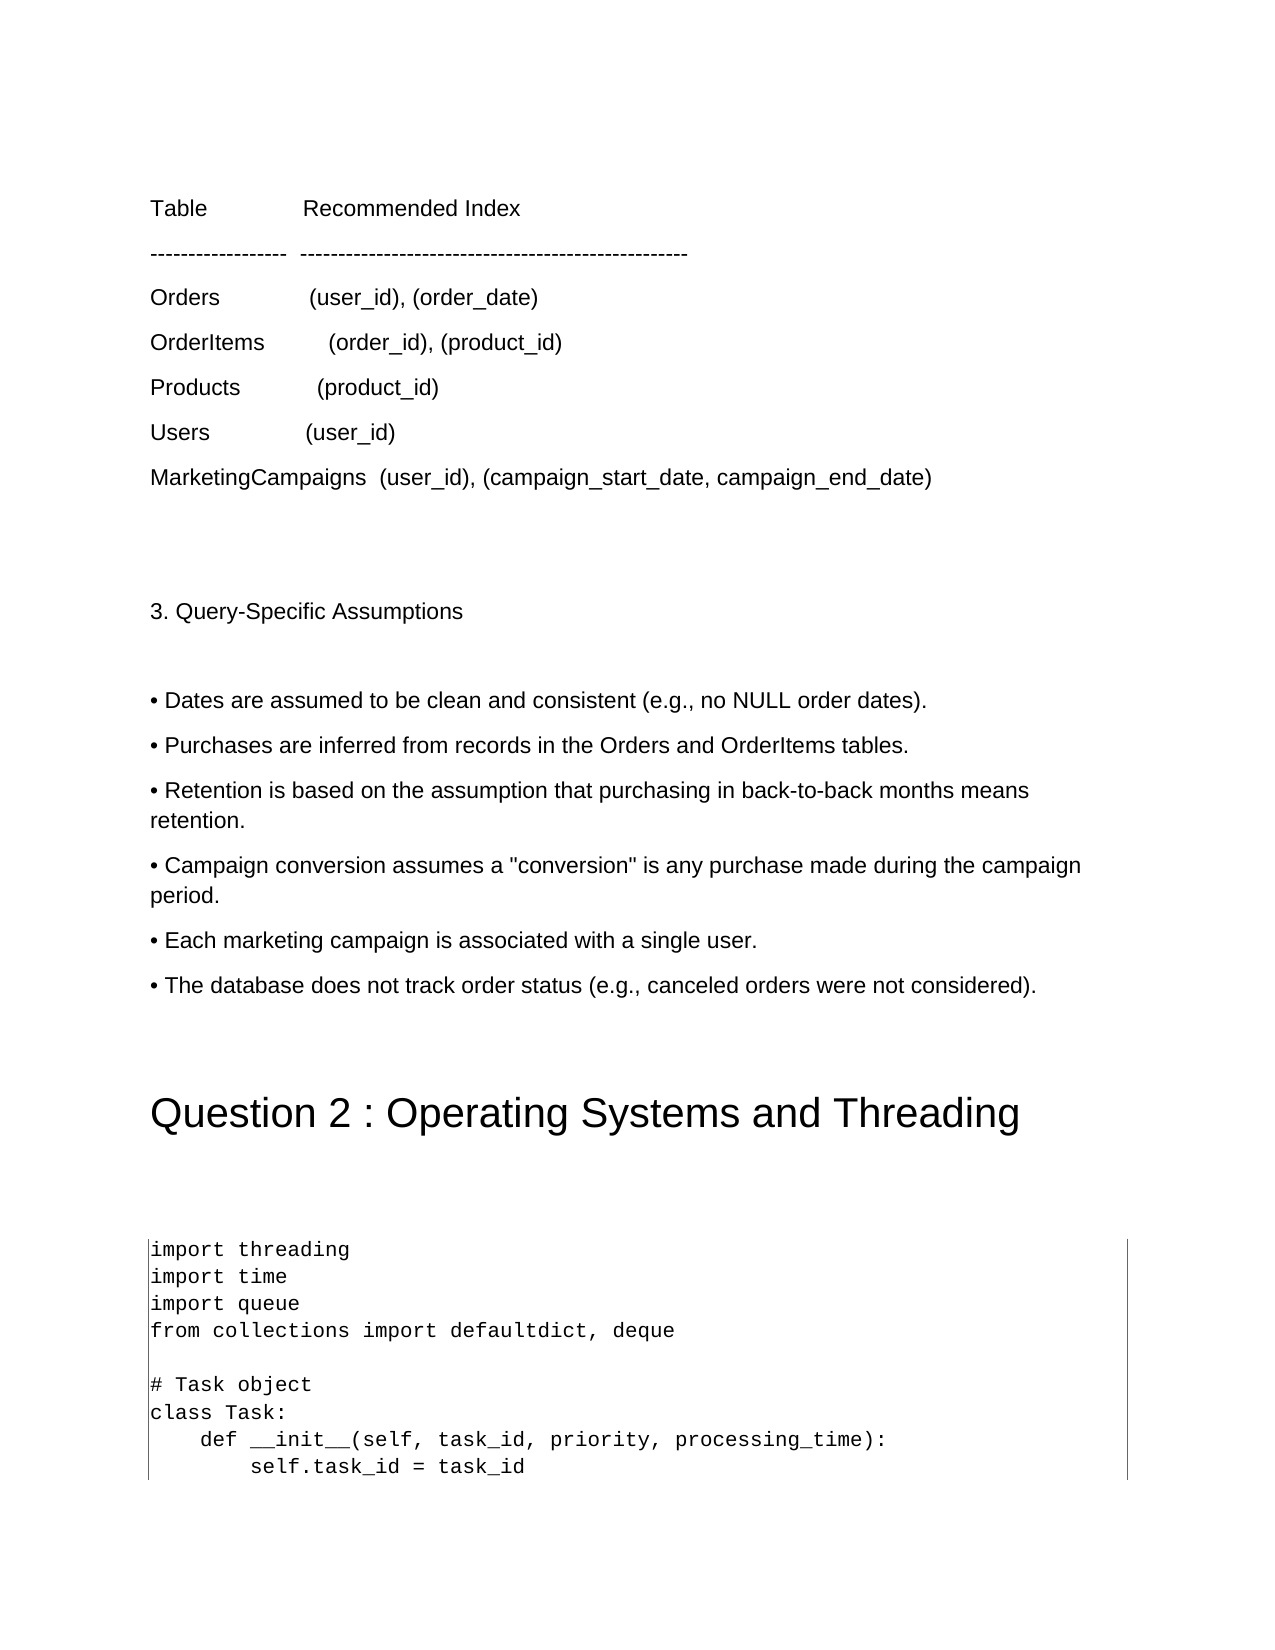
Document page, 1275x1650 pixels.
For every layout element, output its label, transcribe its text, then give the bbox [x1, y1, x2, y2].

text def __init__(self, task_id, priority, processing_time): [149, 1429, 1127, 1452]
text import queue [149, 1293, 1127, 1317]
text Users (user_id) [150, 419, 1125, 445]
text # Task object [149, 1374, 1127, 1398]
text 3. Query-Specific Assumptions [150, 598, 1125, 624]
text import time [149, 1266, 1127, 1289]
text Orders (user_id), (order_date) [150, 284, 1125, 311]
text self.task_id = task_id [149, 1456, 1127, 1480]
text • Campaign conversion assumes a "conversion" is any purchase made during the campaign period. [150, 852, 1125, 909]
text class Task: [149, 1402, 1127, 1425]
text • Purchases are inferred from records in the Orders and OrderItems tables. [150, 732, 1125, 759]
subtitle Question 2 : Operating Systems and Threading [150, 1088, 1125, 1136]
text MarketingCampaigns (user_id), (campaign_start_date, campaign_end_date) [150, 463, 1125, 490]
text • Retention is based on the assumption that purchasing in back-to-back months means retention. [150, 777, 1125, 834]
text ------------------ --------------------------------------------------- [150, 239, 1125, 266]
text Table Recommended Index [150, 195, 1125, 221]
text • Each marketing campaign is associated with a single user. [150, 927, 1125, 953]
text • Dates are assumed to be clean and consistent (e.g., no NULL order dates). [150, 687, 1125, 714]
text Products (product_id) [150, 374, 1125, 400]
text from collections import defaultdict, deque [149, 1320, 1127, 1344]
text • The database does not track order status (e.g., canceled orders were not considered). [150, 972, 1125, 998]
text OrderItems (order_id), (product_id) [150, 329, 1125, 356]
text import threading [147, 1238, 1127, 1262]
